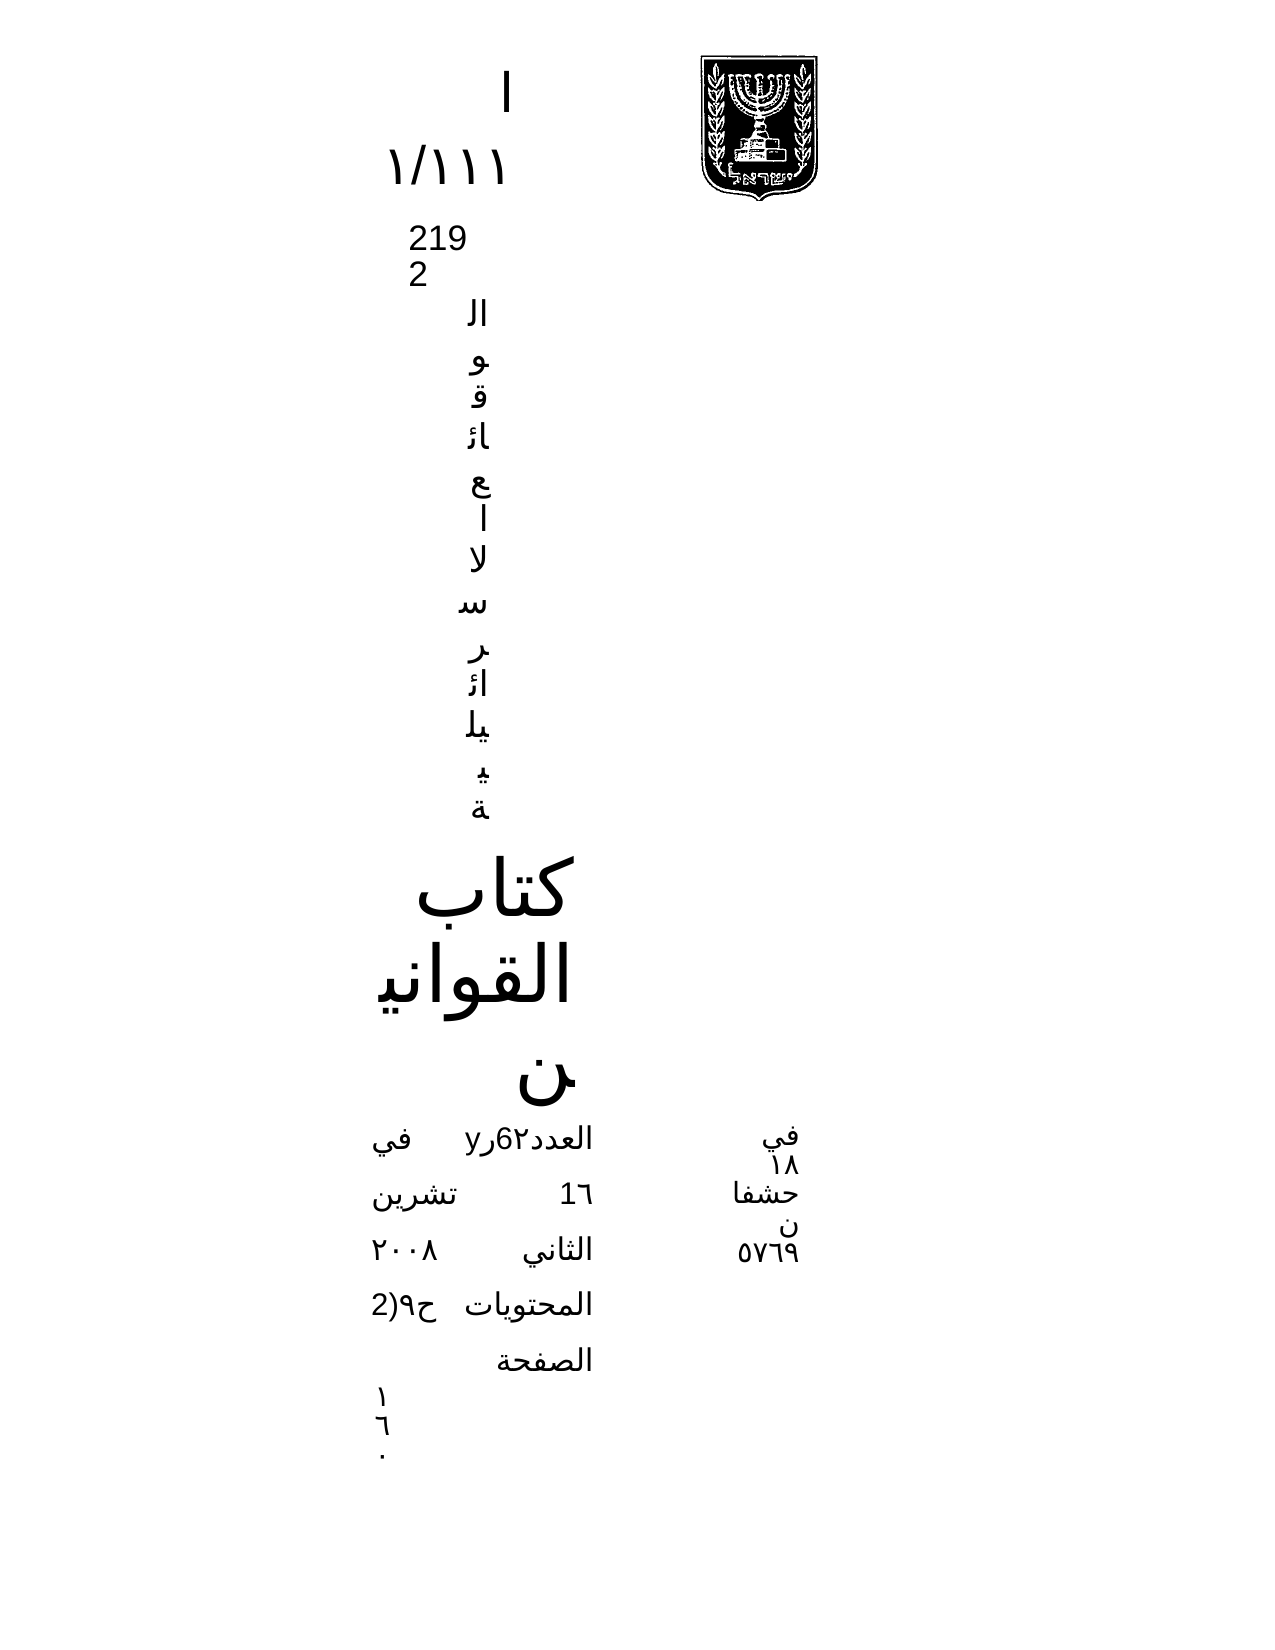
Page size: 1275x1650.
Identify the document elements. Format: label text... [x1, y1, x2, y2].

text ١٦٠ [375, 1382, 389, 1471]
text كتاب القوانين [371, 848, 575, 1105]
picture [700, 52, 819, 201]
text العدد6٢رy في 1٦ تشرين الثاني ٢٠٠٨ المحتويات ح٩(2 الصفحة [371, 1105, 593, 1382]
text 2192 [408, 222, 481, 294]
text ا١/١١١ [371, 55, 514, 199]
text في ١٨ حشفان ٥٧٦٩ [723, 1121, 800, 1269]
text الوقائع الاسرائيلية [465, 294, 489, 827]
